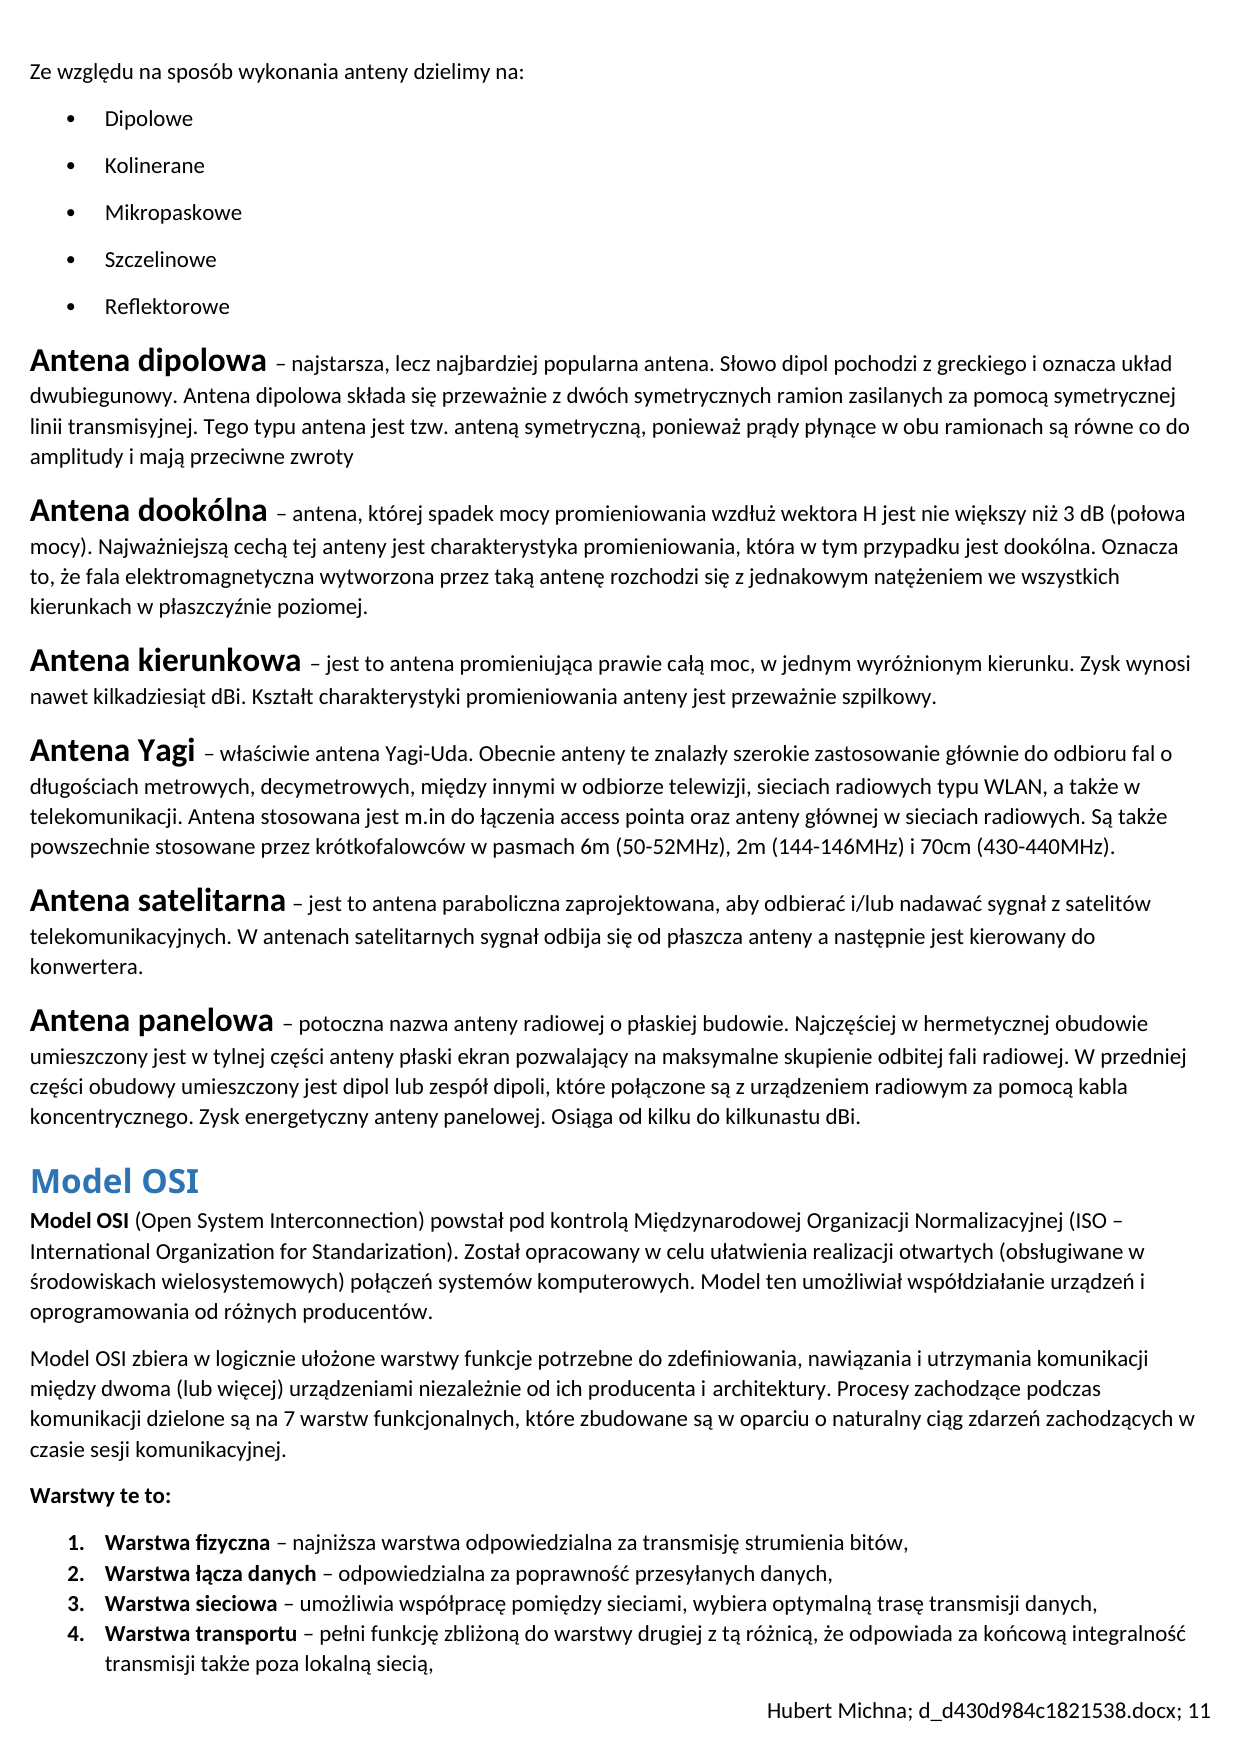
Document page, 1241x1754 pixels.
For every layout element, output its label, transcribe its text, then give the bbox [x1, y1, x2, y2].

list Kolinerane [67, 151, 1211, 179]
text Antena dipolowa – najstarsza, lecz najbardziej popularna antena. Słowo dipol pochodzi z greckiego i oznacza układ dwubiegunowy. Antena dipolowa składa się przeważnie z dwóch symetrycznych ramion zasilanych za pomocą symetrycznej linii transmisyjnej. Tego typu antena jest tzw. anteną symetryczną, ponieważ prądy płynące w obu ramionach są równe co do amplitudy i mają przeciwne zwroty [29, 339, 1211, 470]
text Antena dookólna – antena, której spadek mocy promieniowania wzdłuż wektora H jest nie większy niż 3 dB (połowa mocy). Najważniejszą cechą tej anteny jest charakterystyka promieniowania, która w tym przypadku jest dookólna. Oznacza to, że fala elektromagnetyczna wytworzona przez taką antenę rozchodzi się z jednakowym natężeniem we wszystkich kierunkach w płaszczyźnie poziomej. [29, 489, 1211, 620]
text Ze względu na sposób wykonania anteny dzielimy na: [29, 57, 1211, 86]
text Model OSI zbiera w logicznie ułożone warstwy funkcje potrzebne do zdefiniowania, nawiązania i utrzymania komunikacji między dwoma (lub więcej) urządzeniami niezależnie od ich producenta i architektury. Procesy zachodzące podczas komunikacji dzielone są na 7 warstw funkcjonalnych, które zbudowane są w oparciu o naturalny ciąg zdarzeń zachodzących w czasie sesji komunikacyjnej. [29, 1344, 1211, 1463]
list Szczelinowe [67, 245, 1211, 273]
list Warstwa łącza danych – odpowiedzialna za poprawność przesyłanych danych, [67, 1559, 1211, 1587]
text Model OSI (Open System Interconnection) powstał pod kontrolą Międzynarodowej Organizacji Normalizacyjnej (ISO – International Organization for Standarization). Został opracowany w celu ułatwienia realizacji otwartych (obsługiwane w środowiskach wielosystemowych) połączeń systemów komputerowych. Model ten umożliwiał współdziałanie urządzeń i oprogramowania od różnych producentów. [29, 1207, 1211, 1325]
list Warstwa fizyczna – najniższa warstwa odpowiedzialna za transmisję strumienia bitów, [67, 1528, 1211, 1557]
text Antena panelowa – potoczna nazwa anteny radiowej o płaskiej budowie. Najczęściej w hermetycznej obudowie umieszczony jest w tylnej części anteny płaski ekran pozwalający na maksymalne skupienie odbitej fali radiowej. W przedniej części obudowy umieszczony jest dipol lub zespół dipoli, które połączone są z urządzeniem radiowym za pomocą kabla koncentrycznego. Zysk energetyczny anteny panelowej. Osiąga od kilku do kilkunastu dBi. [29, 999, 1211, 1131]
text Antena kierunkowa – jest to antena promieniująca prawie całą moc, w jednym wyróżnionym kierunku. Zysk wynosi nawet kilkadziesiąt dBi. Kształt charakterystyki promieniowania anteny jest przeważnie szpilkowy. [29, 639, 1211, 710]
list Dipolowe [67, 104, 1211, 132]
list Reflektorowe [67, 292, 1211, 320]
list Warstwa sieciowa – umożliwia współpracę pomiędzy sieciami, wybiera optymalną trasę transmisji danych, [67, 1589, 1211, 1617]
list Mikropaskowe [67, 198, 1211, 226]
list Warstwa transportu – pełni funkcję zbliżoną do warstwy drugiej z tą różnicą, że odpowiada za końcową integralność transmisji także poza lokalną siecią, [67, 1619, 1211, 1677]
text Antena Yagi – właściwie antena Yagi-Uda. Obecnie anteny te znalazły szerokie zastosowanie głównie do odbioru fal o długościach metrowych, decymetrowych, między innymi w odbiorze telewizji, sieciach radiowych typu WLAN, a także w telekomunikacji. Antena stosowana jest m.in do łączenia access pointa oraz anteny głównej w sieciach radiowych. Są także powszechnie stosowane przez krótkofalowców w pasmach 6m (50-52MHz), 2m (144-146MHz) i 70cm (430-440MHz). [29, 729, 1211, 860]
text Warstwy te to: [29, 1482, 1211, 1510]
subtitle Model OSI [29, 1158, 1211, 1203]
text Antena satelitarna – jest to antena paraboliczna zaprojektowana, aby odbierać i/lub nadawać sygnał z satelitów telekomunikacyjnych. W antenach satelitarnych sygnał odbija się od płaszcza anteny a następnie jest kierowany do konwertera. [29, 879, 1211, 980]
